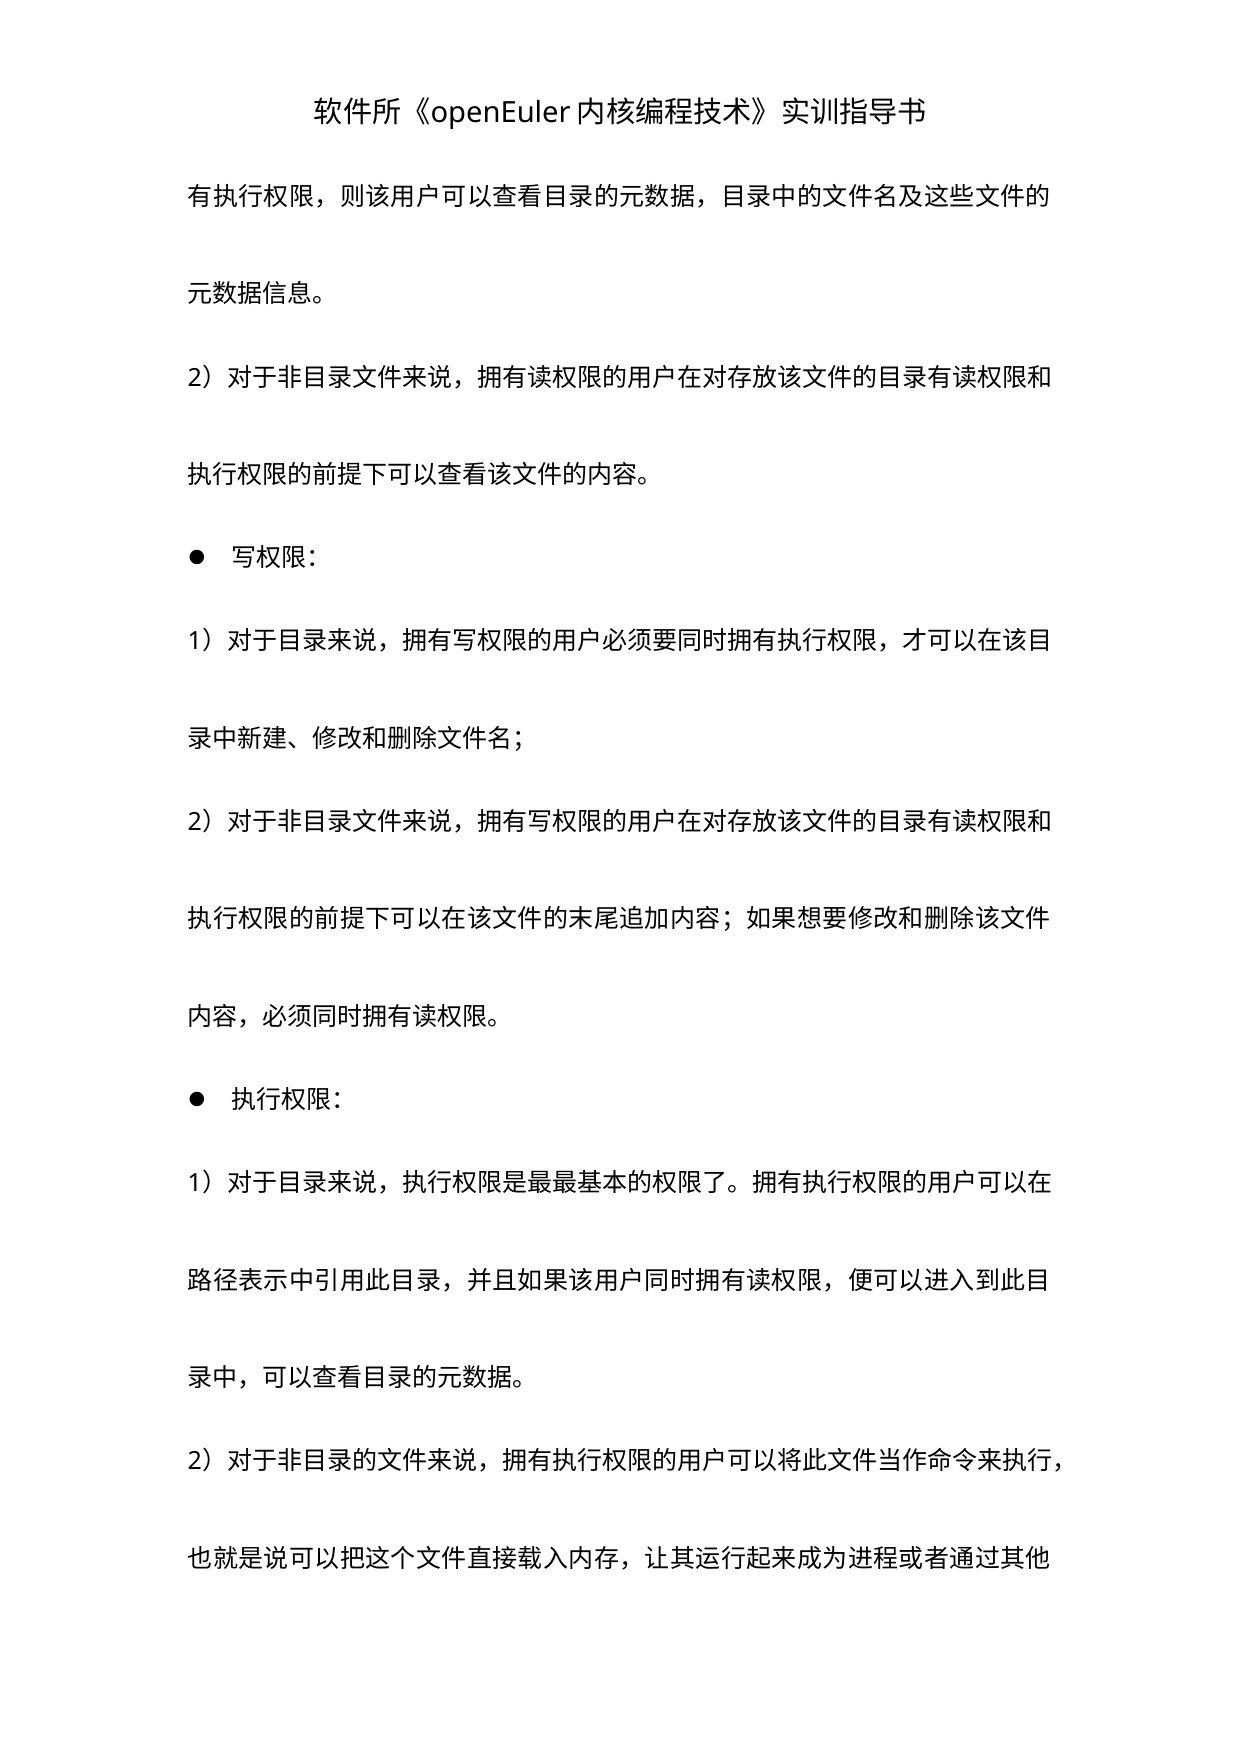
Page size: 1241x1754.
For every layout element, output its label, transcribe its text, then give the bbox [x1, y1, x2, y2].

text 2）对于非目录文件来说，拥有写权限的用户在对存放该文件的目录有读权限和执行权限的前提下可以在该文件的末尾追加内容；如果想要修改和删除该文件内容，必须同时拥有读权限。 [187, 787, 1053, 1047]
text 1）对于目录来说，执行权限是最最基本的权限了。拥有执行权限的用户可以在路径表示中引用此目录，并且如果该用户同时拥有读权限，便可以进入到此目录中，可以查看目录的元数据。 [187, 1148, 1053, 1408]
list 执行权限： [187, 1065, 1053, 1130]
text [187, 162, 1053, 324]
list 写权限： [187, 523, 1053, 588]
text 1）对于目录来说，拥有写权限的用户必须要同时拥有执行权限，才可以在该目录中新建、修改和删除文件名； [187, 606, 1053, 769]
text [187, 1426, 1053, 1589]
text 2）对于非目录文件来说，拥有读权限的用户在对存放该文件的目录有读权限和执行权限的前提下可以查看该文件的内容。 [187, 343, 1053, 505]
